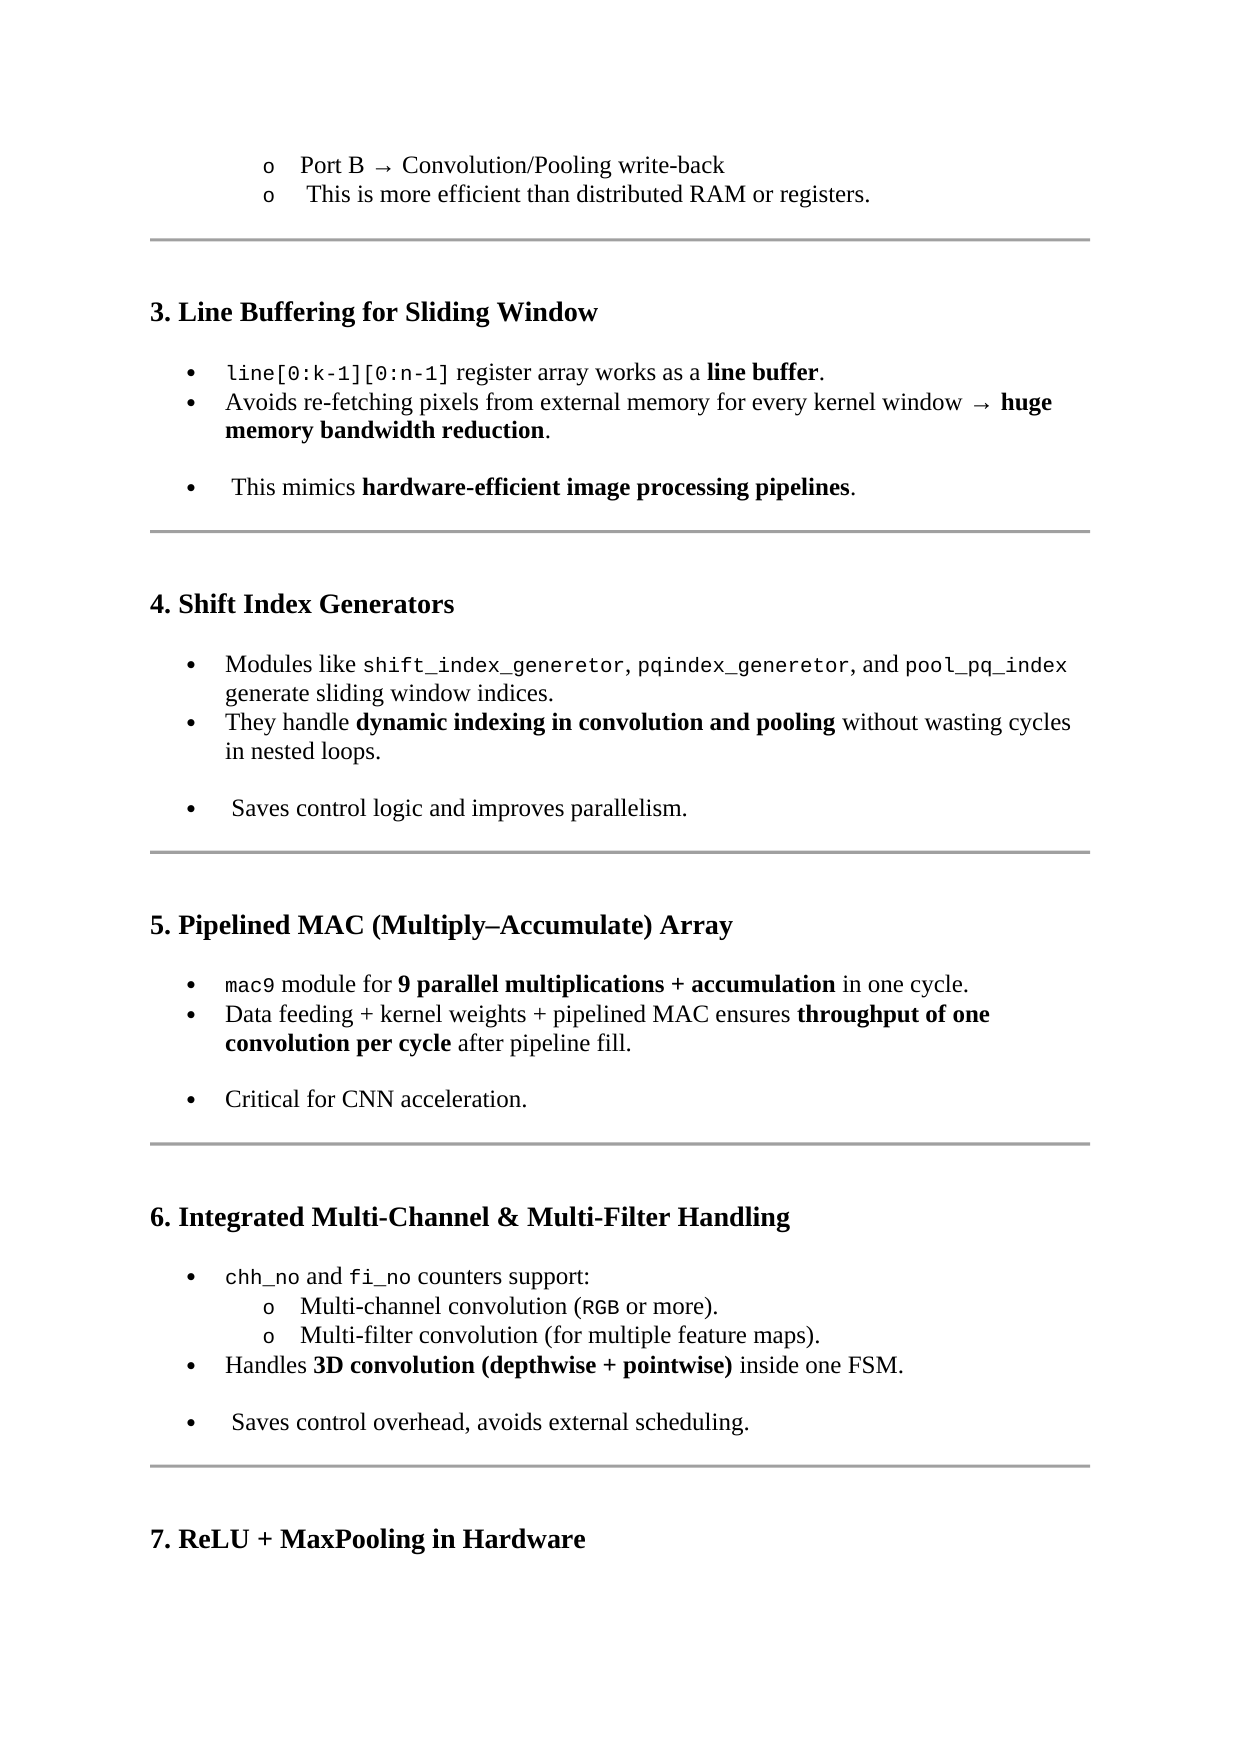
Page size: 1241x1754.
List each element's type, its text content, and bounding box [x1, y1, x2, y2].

list mac9 module for 9 parallel multiplications + accumulation in one cycle. [187, 969, 1090, 999]
text 3. Line Buffering for Sliding Window [150, 296, 1090, 328]
list Port B → Convolution/Pooling write-back [262, 150, 1090, 179]
list Saves control logic and improves parallelism. [187, 793, 1090, 821]
list Data feeding + kernel weights + pipelined MAC ensures throughput of one convolution per cycle after pipeline fill. [187, 999, 1090, 1084]
list Multi-filter convolution (for multiple feature maps). [262, 1320, 1090, 1350]
list Critical for CNN acceleration. [187, 1084, 1090, 1113]
list chh_no and fi_no counters support: [187, 1261, 1090, 1291]
list line[0:k-1][0:n-1] register array works as a line buffer. [187, 357, 1090, 387]
text 4. Shift Index Generators [150, 587, 1090, 620]
list Multi-channel convolution (RGB or more). [262, 1291, 1090, 1320]
list Saves control overhead, avoids external scheduling. [187, 1407, 1090, 1435]
list Handles 3D convolution (depthwise + pointwise) inside one FSM. [187, 1350, 1090, 1407]
list They handle dynamic indexing in convolution and pooling without wasting cycles in nested loops. [187, 707, 1090, 793]
list This is more efficient than distributed RAM or registers. [262, 179, 1090, 209]
list Avoids re-fetching pixels from external memory for every kernel window → huge memory bandwidth reduction. [187, 387, 1090, 472]
list This mimics hardware-efficient image processing pipelines. [187, 472, 1090, 501]
text 5. Pipelined MAC (Multiply–Accumulate) Array [150, 908, 1090, 940]
text 6. Integrated Multi-Channel & Multi-Filter Handling [150, 1199, 1090, 1232]
list Modules like shift_index_generetor, pqindex_generetor, and pool_pq_index generate sliding window indices. [187, 649, 1090, 707]
text 7. ReLU + MaxPooling in Hardware [150, 1522, 1090, 1554]
